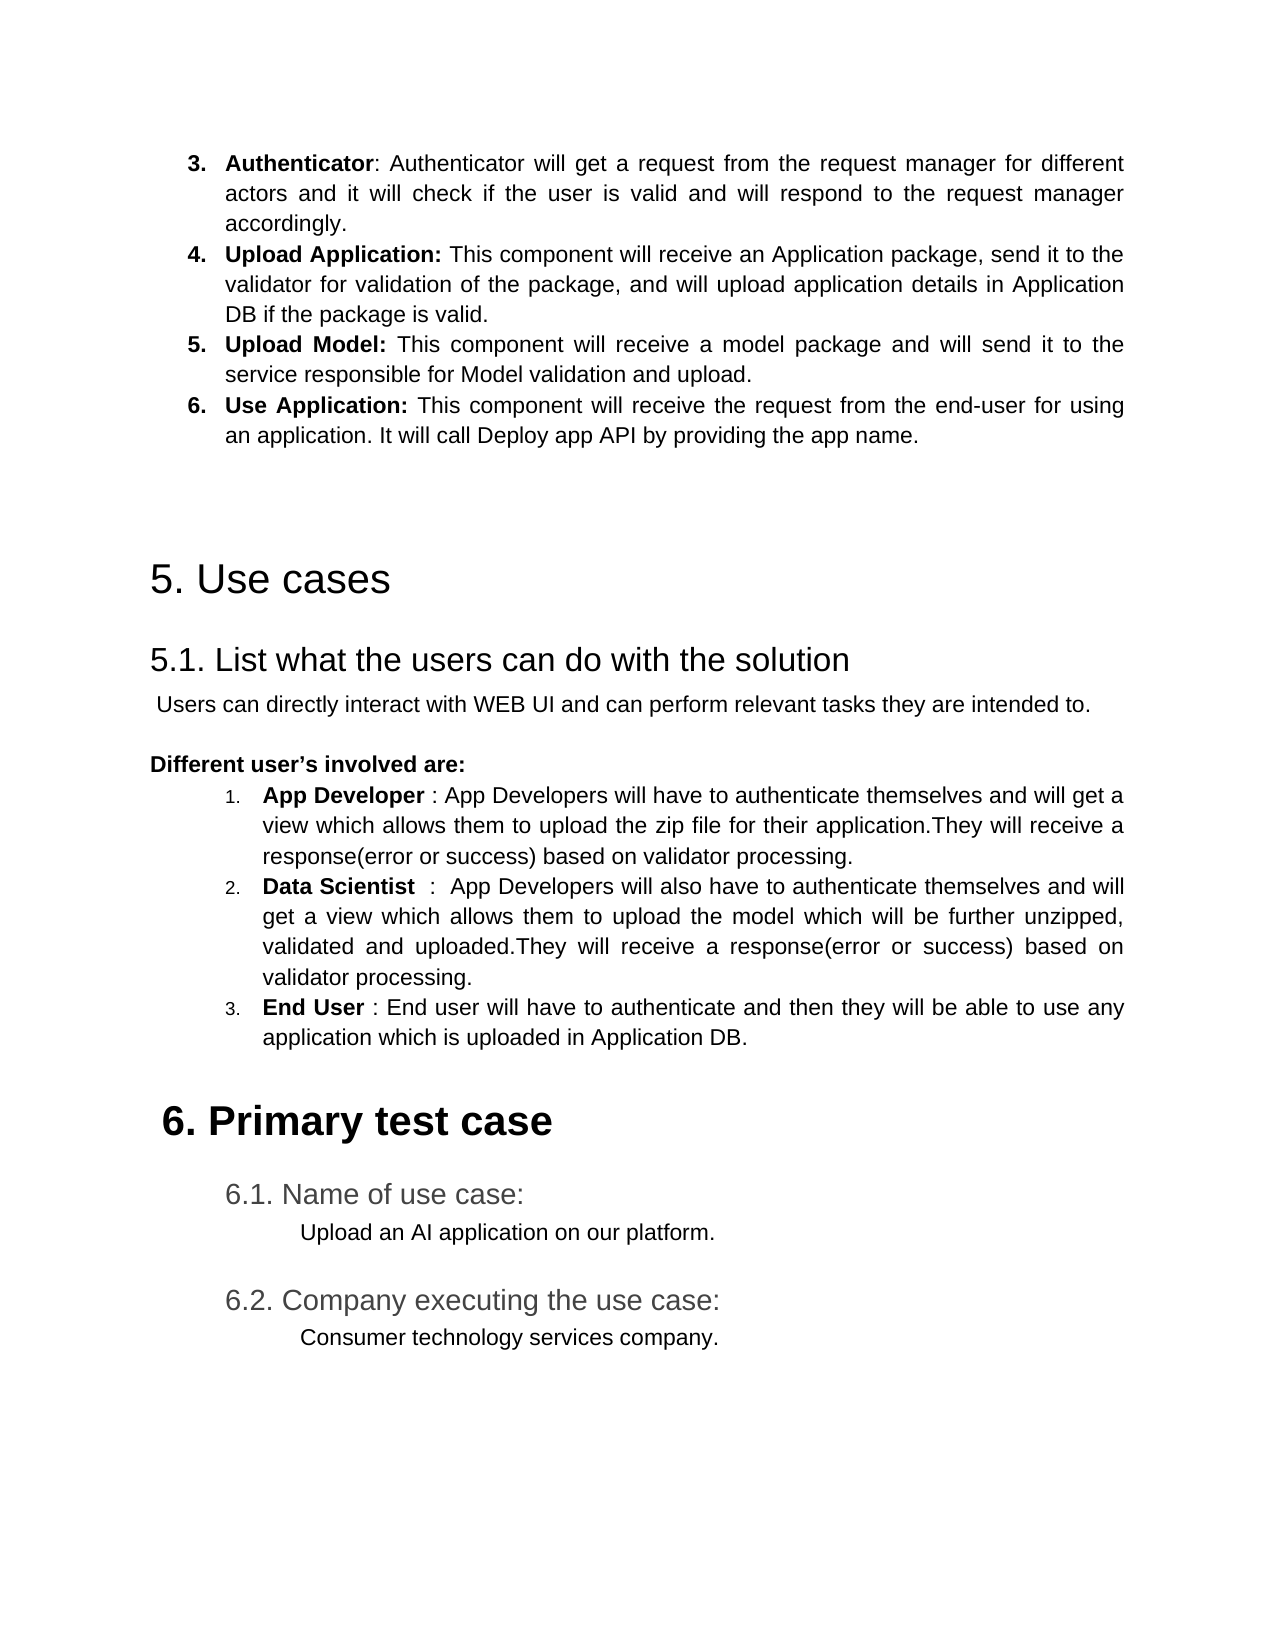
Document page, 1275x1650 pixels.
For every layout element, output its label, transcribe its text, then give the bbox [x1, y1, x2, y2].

list Data Scientist : App Developers will also have to authenticate themselves and will get a view which allows them to upload the model which will be further unzipped, validated and uploaded.They will receive a response(error or success) based on validator processing. [225, 873, 1125, 990]
subtitle 6.2. Company executing the use case: [150, 1282, 1125, 1316]
list App Developer : App Developers will have to authenticate themselves and will get a view which allows them to upload the zip file for their application.They will receive a response(error or success) based on validator processing. [225, 782, 1125, 869]
subtitle 5.1. List what the users can do with the solution [150, 639, 1125, 678]
subtitle 6. Primary test case [150, 1096, 1125, 1144]
list Use Application: This component will receive the request from the end-user for using an application. It will call Deploy app API by providing the app name. [187, 392, 1125, 448]
subtitle 5. Use cases [150, 554, 1125, 602]
list Authenticator: Authenticator will get a request from the request manager for different actors and it will check if the user is valid and will respond to the request manager accordingly. [187, 150, 1125, 237]
text Consumer technology services company. [150, 1324, 1125, 1351]
text Upload an AI application on our platform. [150, 1219, 1125, 1245]
list End User : End user will have to authenticate and then they will be able to use any application which is uploaded in Application DB. [225, 994, 1125, 1050]
text Different user’s involved are: [150, 751, 1125, 777]
list Upload Model: This component will receive a model package and will send it to the service responsible for Model validation and upload. [187, 331, 1125, 388]
text Users can directly interact with WEB UI and can perform relevant tasks they are intended to. [150, 691, 1125, 717]
list Upload Application: This component will receive an Application package, send it to the validator for validation of the package, and will upload application details in Application DB if the package is valid. [187, 241, 1125, 327]
subtitle 6.1. Name of use case: [150, 1177, 1125, 1211]
